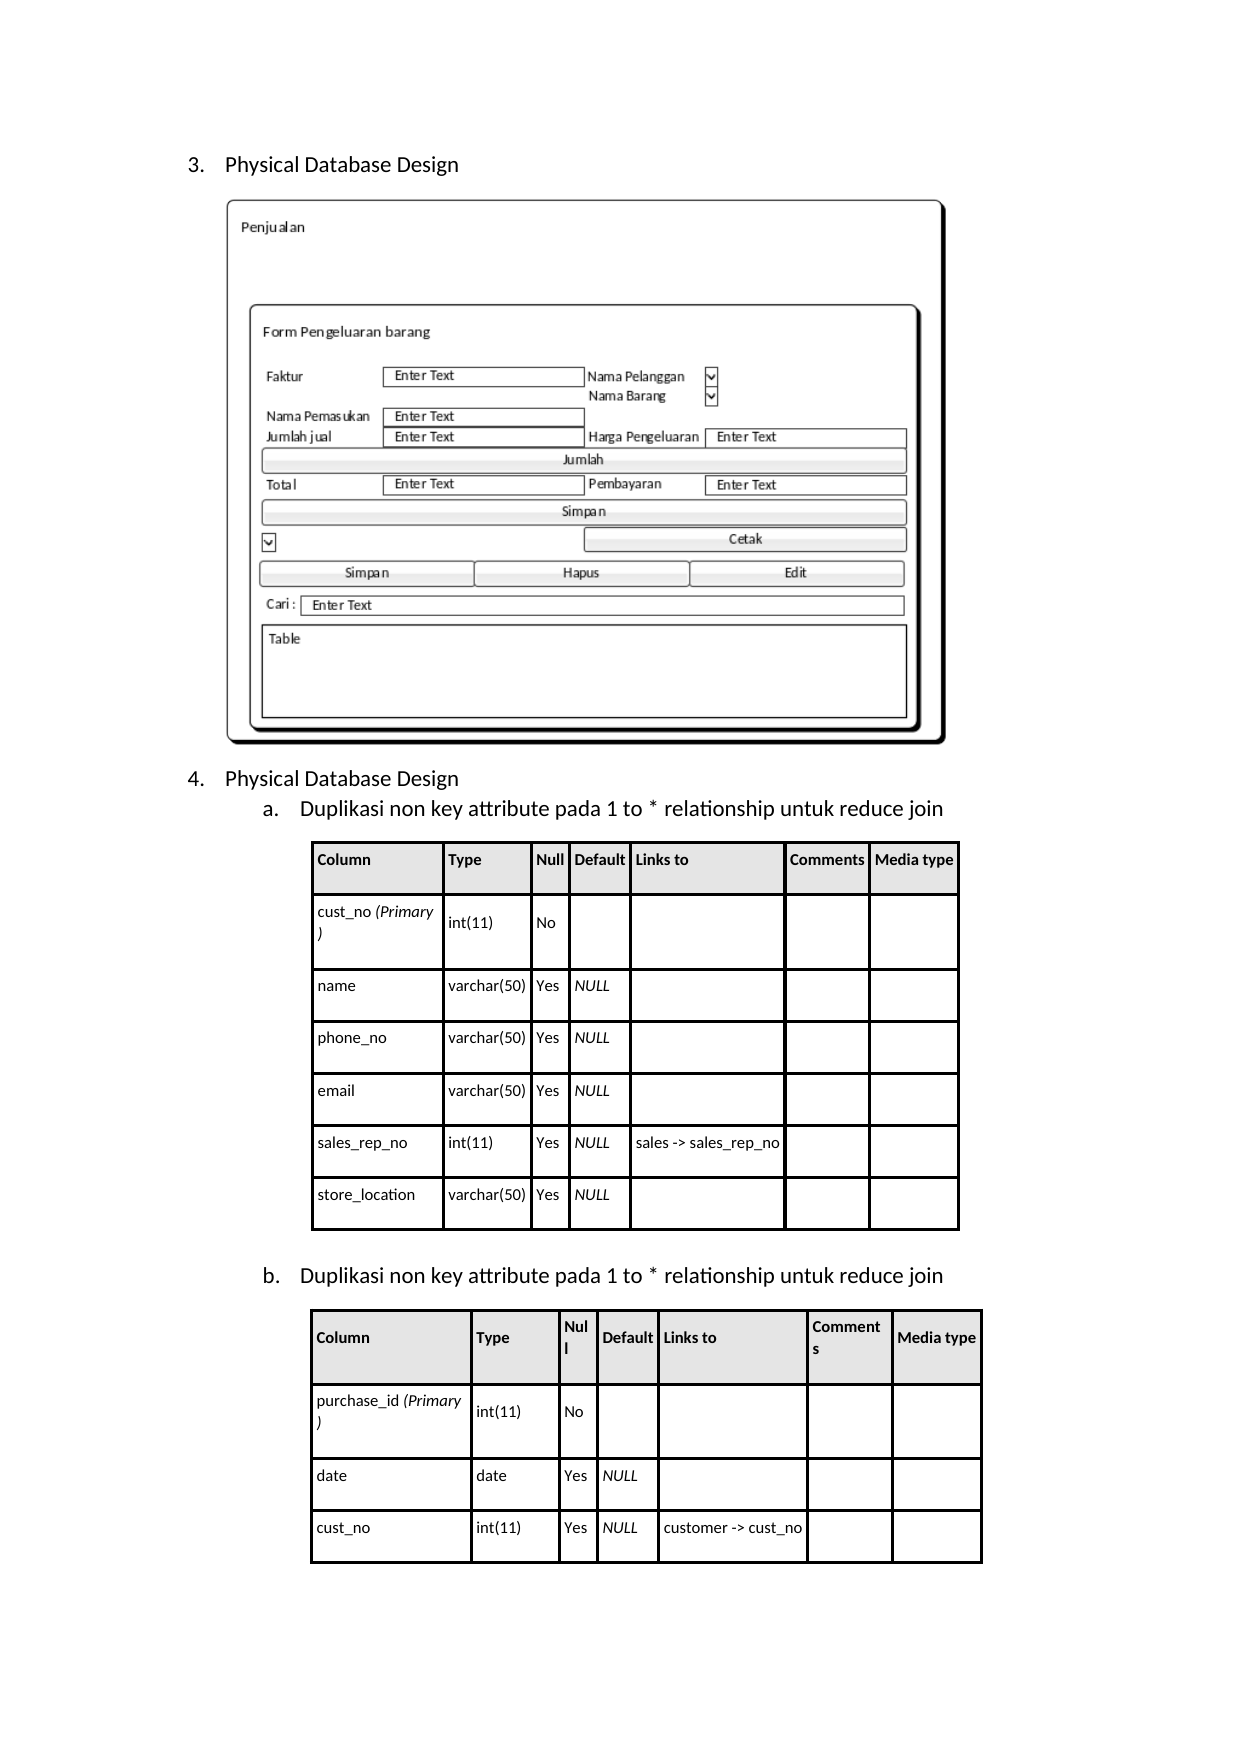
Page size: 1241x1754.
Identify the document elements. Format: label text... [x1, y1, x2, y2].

table_cell Yes [533, 1179, 568, 1228]
table_cell cust_no (Primary) [314, 896, 442, 967]
table_cell [632, 896, 783, 967]
table_cell Yes [533, 1075, 568, 1124]
table_header Media type [894, 1312, 980, 1383]
list Physical Database Design [187, 764, 1090, 792]
table_cell sales -> sales_rep_no [632, 1127, 783, 1176]
table_cell [871, 1179, 957, 1228]
table_cell NULL [571, 971, 629, 1019]
table_cell [809, 1386, 891, 1457]
table_header Comments [809, 1312, 891, 1383]
table_cell [871, 1127, 957, 1176]
table_cell Yes [533, 1023, 568, 1072]
table_cell [894, 1460, 980, 1509]
table_header Null [533, 844, 568, 893]
table_cell [632, 1023, 783, 1072]
table_cell name [314, 971, 442, 1019]
table_header Column [313, 1312, 470, 1383]
table_cell int(11) [445, 896, 530, 967]
table_header Default [599, 1312, 657, 1383]
table_header Column [314, 844, 442, 893]
table_cell [787, 1127, 868, 1176]
table_cell [894, 1386, 980, 1457]
table_cell [787, 896, 868, 967]
table_cell [871, 971, 957, 1019]
table_cell NULL [571, 1179, 629, 1228]
table_cell NULL [571, 1023, 629, 1072]
table_cell int(11) [473, 1386, 558, 1457]
table_header Links to [632, 844, 783, 893]
table_header Type [445, 844, 530, 893]
table_cell varchar(50) [445, 1179, 530, 1228]
table_cell [809, 1460, 891, 1509]
table_cell int(11) [445, 1127, 530, 1176]
table_cell [660, 1460, 806, 1509]
table_cell [632, 971, 783, 1019]
table_cell [632, 1179, 783, 1228]
table_cell NULL [571, 1075, 629, 1124]
table_cell [787, 1179, 868, 1228]
table_cell [787, 971, 868, 1019]
table_header Links to [660, 1312, 806, 1383]
table_cell [787, 1075, 868, 1124]
list Duplikasi non key attribute pada 1 to * relationship untuk reduce join [262, 794, 1090, 822]
table_cell Yes [533, 971, 568, 1019]
table_cell [787, 1023, 868, 1072]
table_cell [571, 896, 629, 967]
table_cell customer -> cust_no [660, 1512, 806, 1561]
table_cell [871, 1075, 957, 1124]
table_cell email [314, 1075, 442, 1124]
table_cell Yes [533, 1127, 568, 1176]
table_cell purchase_id (Primary) [313, 1386, 470, 1457]
table_cell date [473, 1460, 558, 1509]
table_cell [632, 1075, 783, 1124]
table_cell [599, 1386, 657, 1457]
table_cell No [561, 1386, 596, 1457]
table_cell [871, 896, 957, 967]
table_cell No [533, 896, 568, 967]
list Physical Database Design [187, 150, 1090, 178]
table_header Type [473, 1312, 558, 1383]
table_cell [809, 1512, 891, 1561]
table_cell varchar(50) [445, 1023, 530, 1072]
table_cell NULL [599, 1460, 657, 1509]
table_cell Yes [561, 1460, 596, 1509]
table_cell [871, 1023, 957, 1072]
table_cell sales_rep_no [314, 1127, 442, 1176]
list Duplikasi non key attribute pada 1 to * relationship untuk reduce join [262, 1262, 1090, 1290]
table_cell NULL [571, 1127, 629, 1176]
table_cell [894, 1512, 980, 1561]
table_cell int(11) [473, 1512, 558, 1561]
table_cell NULL [599, 1512, 657, 1561]
table_header Comments [787, 844, 868, 893]
table_cell phone_no [314, 1023, 442, 1072]
table_cell date [313, 1460, 470, 1509]
table_cell cust_no [313, 1512, 470, 1561]
table_header Media type [871, 844, 957, 893]
table_cell varchar(50) [445, 971, 530, 1019]
table_cell [660, 1386, 806, 1457]
table_cell Yes [561, 1512, 596, 1561]
table_cell varchar(50) [445, 1075, 530, 1124]
table_header Default [571, 844, 629, 893]
table_header Null [561, 1312, 596, 1383]
table_cell store_location [314, 1179, 442, 1228]
